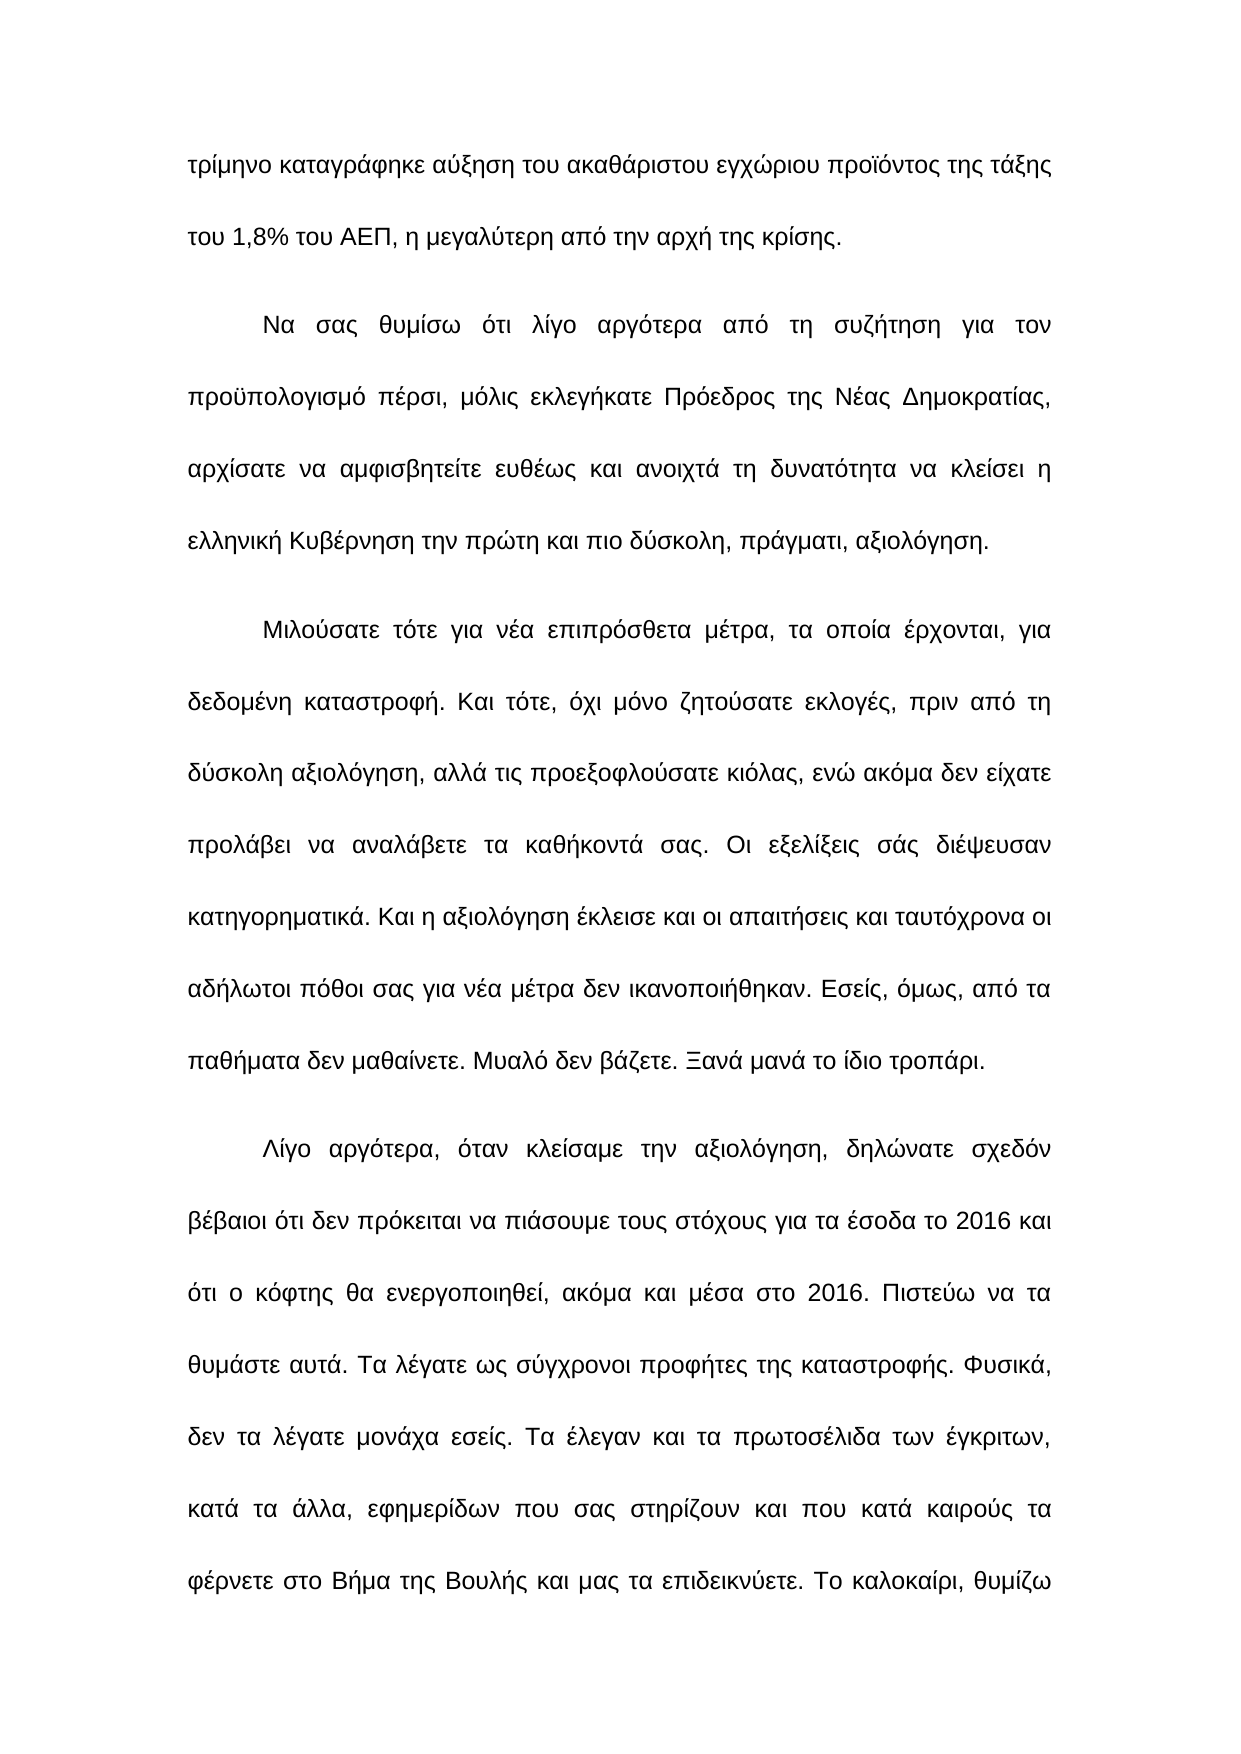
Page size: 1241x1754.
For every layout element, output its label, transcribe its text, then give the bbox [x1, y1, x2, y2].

text Μιλούσατε τότε για νέα επιπρόσθετα μέτρα, τα οποία έρχονται, για δεδομένη καταστροφή. Και τότε, όχι μόνο ζητούσατε εκλογές, πριν από τη δύσκολη αξιολόγηση, αλλά τις προεξοφλούσατε κιόλας, ενώ ακόμα δεν είχατε προλάβει να αναλάβετε τα καθήκοντά σας. Οι εξελίξεις σάς διέψευσαν κατηγορηματικά. Και η αξιολόγηση έκλεισε και οι απαιτήσεις και ταυτόχρονα οι αδήλωτοι πόθοι σας για νέα μέτρα δεν ικανοποιήθηκαν. Εσείς, όμως, από τα παθήματα δεν μαθαίνετε. Μυαλό δεν βάζετε. Ξανά μανά το ίδιο τροπάρι. [187, 614, 1053, 1074]
text Να σας θυμίσω ότι λίγο αργότερα από τη συζήτηση για τον προϋπολογισμό πέρσι, μόλις εκλεγήκατε Πρόεδρος της Νέας Δημοκρατίας, αρχίσατε να αμφισβητείτε ευθέως και ανοιχτά τη δυνατότητα να κλείσει η ελληνική Κυβέρνηση την πρώτη και πιο δύσκολη, πράγματι, αξιολόγηση. [187, 310, 1053, 555]
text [187, 1134, 1053, 1594]
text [187, 150, 1053, 251]
